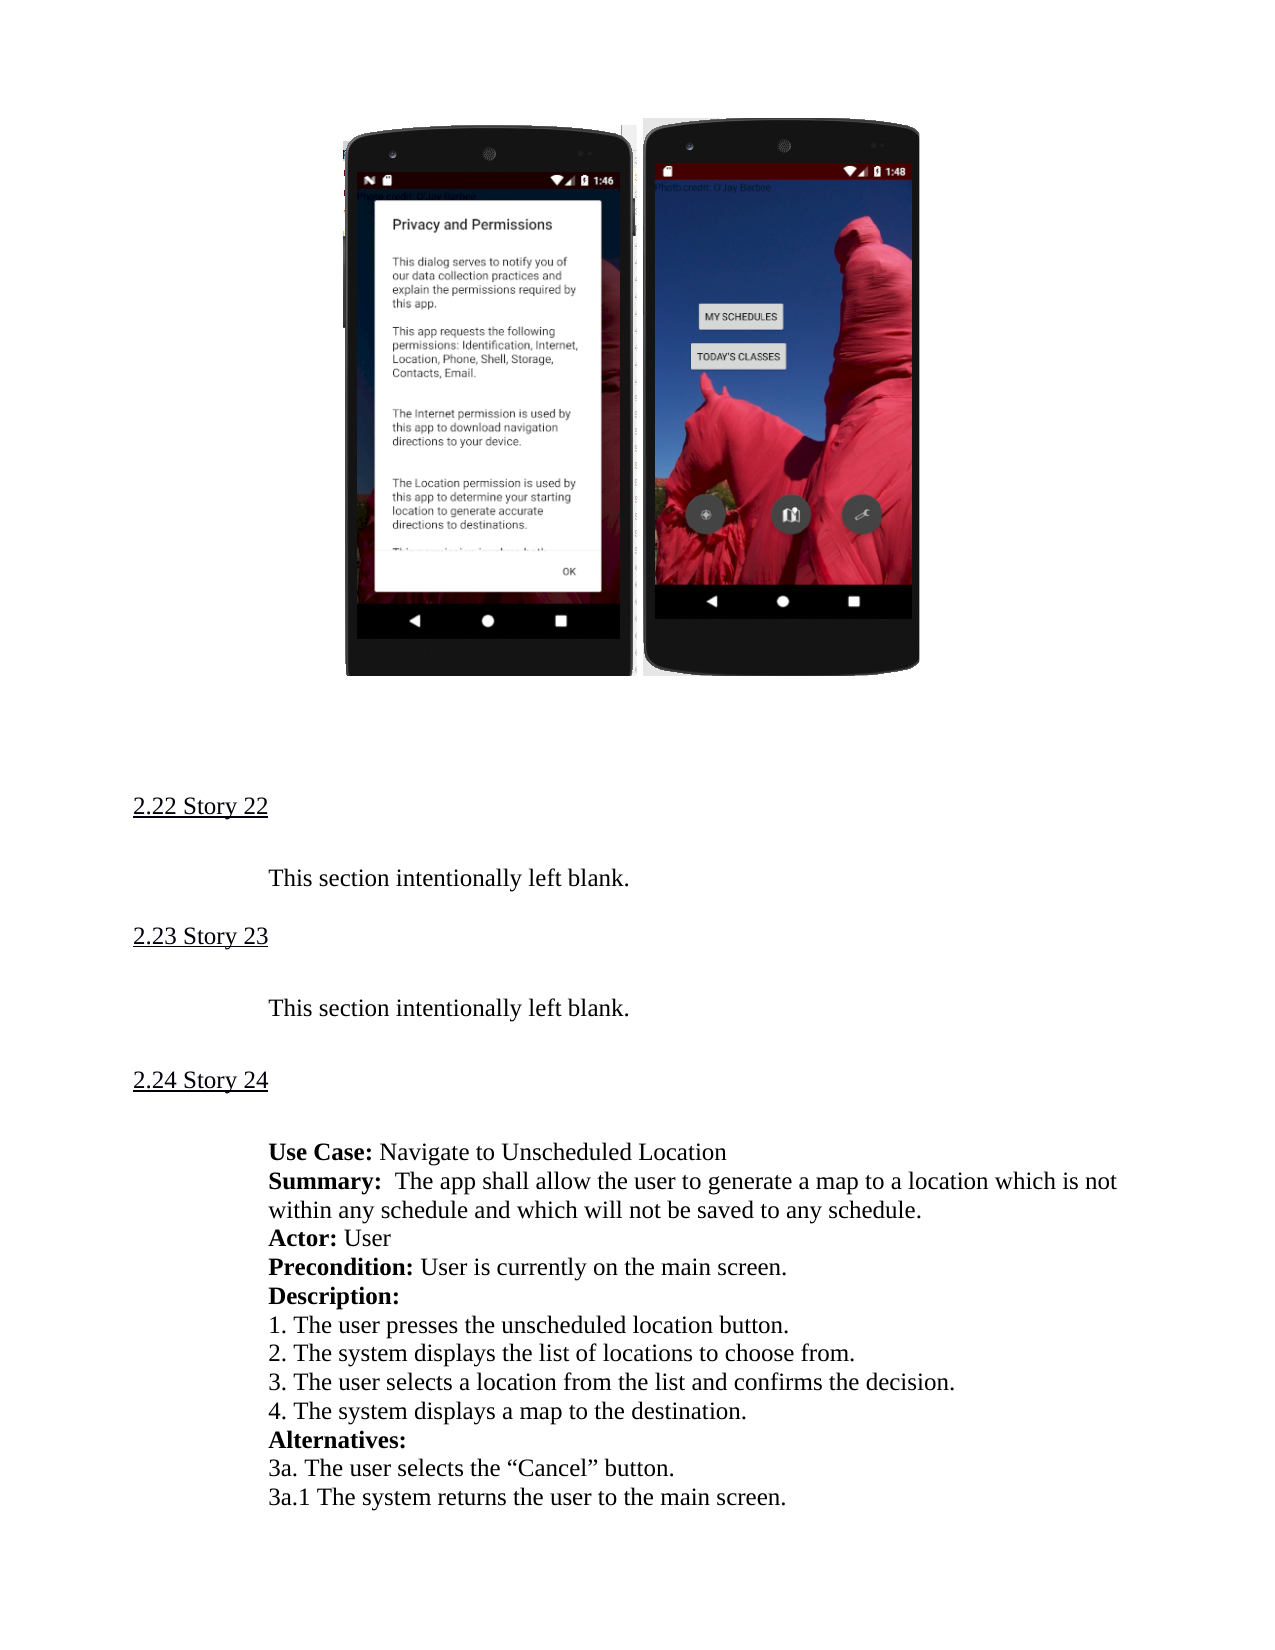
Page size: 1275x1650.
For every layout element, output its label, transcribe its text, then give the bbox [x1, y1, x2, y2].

text Alternatives: [268, 1425, 1157, 1453]
text Use Case: Navigate to Unscheduled Location [268, 1137, 1157, 1166]
list 2.22 Story 22 [133, 791, 1157, 820]
text 3. The user selects a location from the list and confirms the decision. [268, 1367, 1157, 1396]
text This section intentionally left blank. [268, 993, 1157, 1022]
text 3a. The user selects the “Cancel” button. [268, 1453, 1157, 1482]
picture [343, 125, 637, 676]
text This section intentionally left blank. [268, 863, 1157, 892]
list 2.24 Story 24 [133, 1065, 1157, 1094]
text Description: [268, 1281, 1157, 1310]
text 1. The user presses the unscheduled location button. [268, 1310, 1157, 1338]
list 2.23 Story 23 [133, 921, 1157, 950]
text 2. The system displays the list of locations to choose from. [268, 1338, 1157, 1367]
text 3a.1 The system returns the user to the main screen. [268, 1482, 1157, 1511]
text Precondition: User is currently on the main screen. [268, 1252, 1157, 1281]
text Actor: User [268, 1223, 1157, 1252]
text Summary: The app shall allow the user to generate a map to a location which is not within any schedule and which will not be saved to any schedule. [268, 1166, 1157, 1223]
text 4. The system displays a map to the destination. [268, 1396, 1157, 1425]
picture [643, 118, 920, 676]
